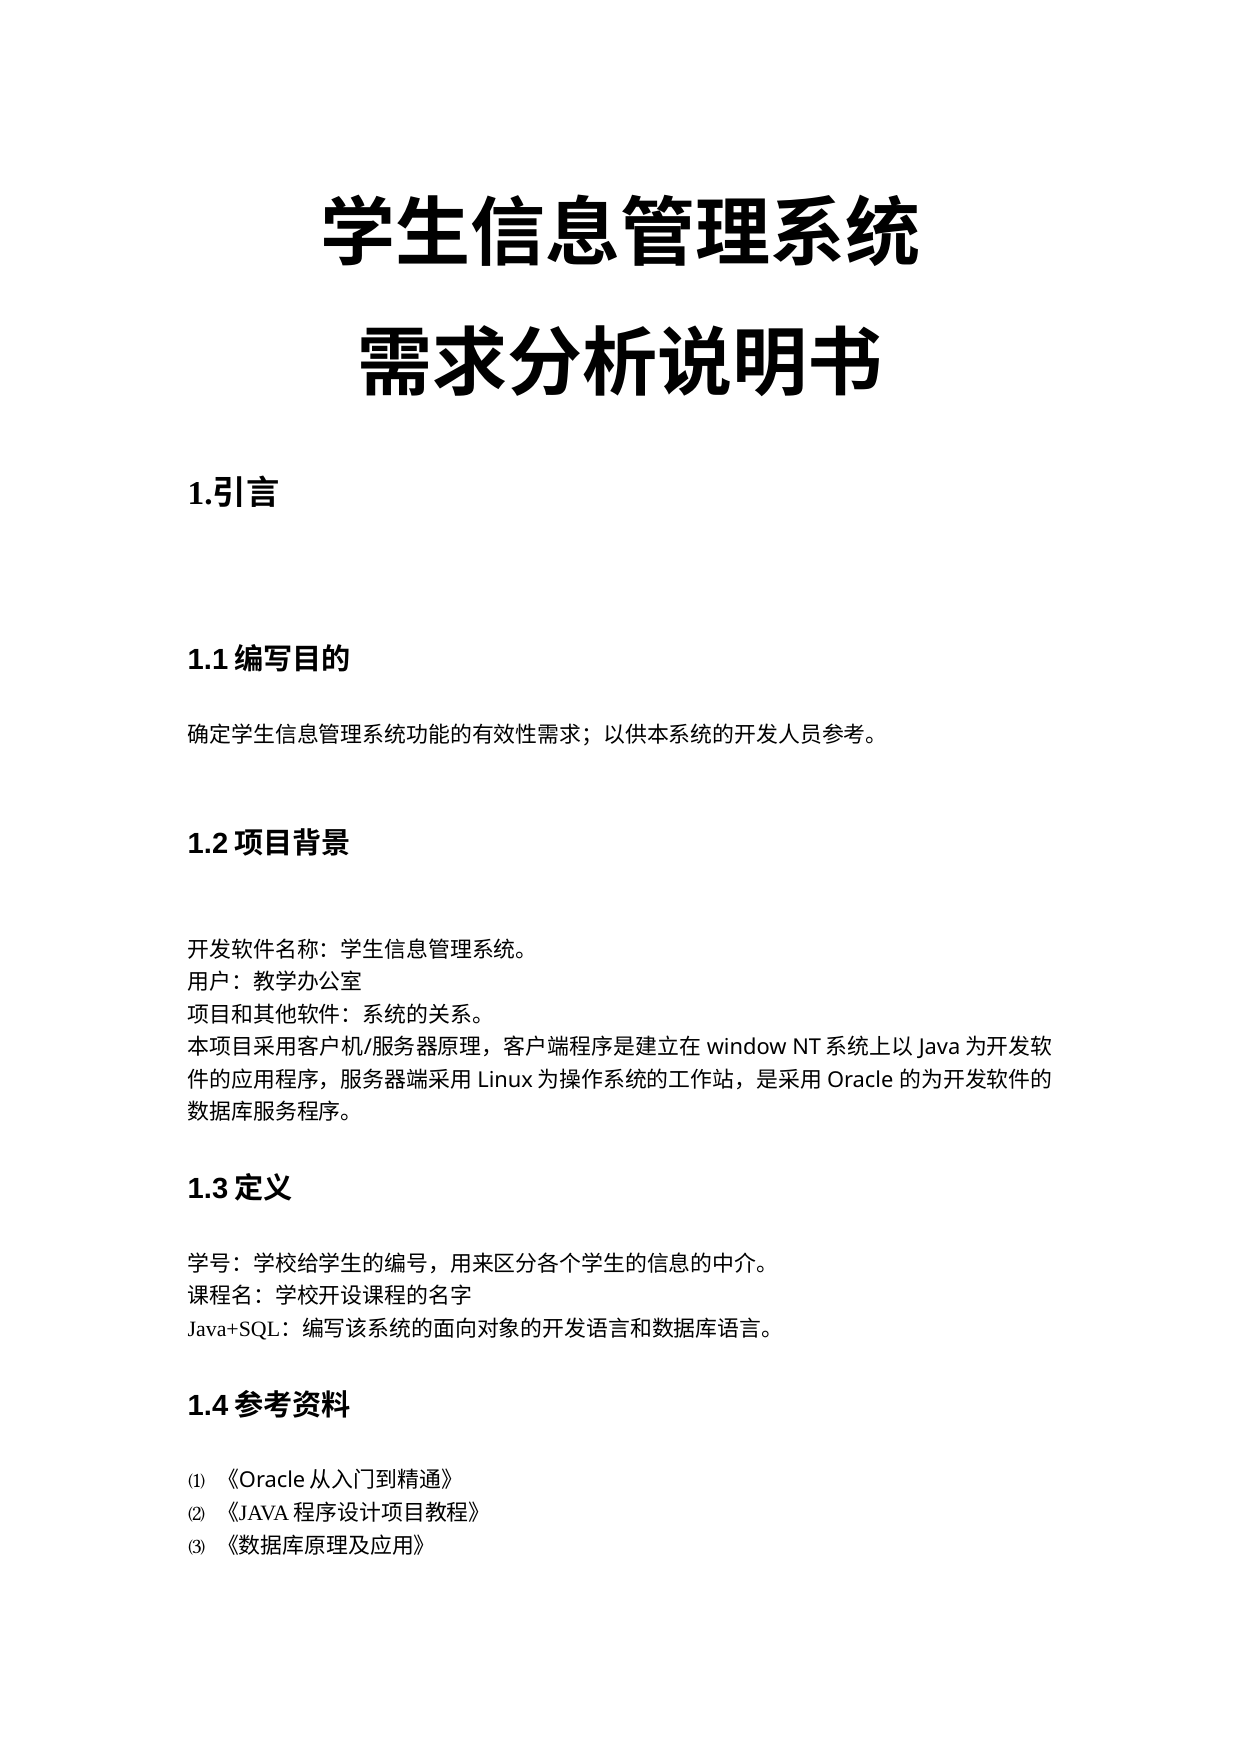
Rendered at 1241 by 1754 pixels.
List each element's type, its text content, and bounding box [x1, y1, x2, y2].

subtitle 1.3定义 [187, 1153, 1053, 1218]
text 项目和其他软件：系统的关系。 [187, 996, 1053, 1029]
text 学号：学校给学生的编号，用来区分各个学生的信息的中介。 [187, 1246, 1053, 1278]
text 学生信息管理系统 [187, 162, 1053, 292]
text ⑵ 《JAVA程序设计项目教程》 [187, 1495, 1053, 1527]
text 课程名：学校开设课程的名字 [187, 1278, 1053, 1311]
subtitle 1.引言 [187, 457, 1053, 522]
subtitle 1.4参考资料 [187, 1370, 1053, 1435]
text Java+SQL：编写该系统的面向对象的开发语言和数据库语言。 [187, 1311, 1053, 1343]
text 用户：教学办公室 [187, 964, 1053, 996]
subtitle 1.2项目背景 [187, 808, 1053, 873]
text ⑴ 《Oracle从入门到精通》 [187, 1462, 1053, 1495]
text 需求分析说明书 [187, 292, 1053, 422]
text 确定学生信息管理系统功能的有效性需求；以供本系统的开发人员参考。 [187, 716, 1053, 749]
text 开发软件名称：学生信息管理系统。 [187, 931, 1053, 964]
subtitle 1.1编写目的 [187, 624, 1053, 689]
text ⑶ 《数据库原理及应用》 [187, 1527, 1053, 1560]
text 本项目采用客户机/服务器原理，客户端程序是建立在window NT系统上以 Java为开发软件的应用程序，服务器端采用Linux为操作系统的工作站，是采用Oracle 的为开发软件的数据库服务程序。 [187, 1029, 1053, 1126]
